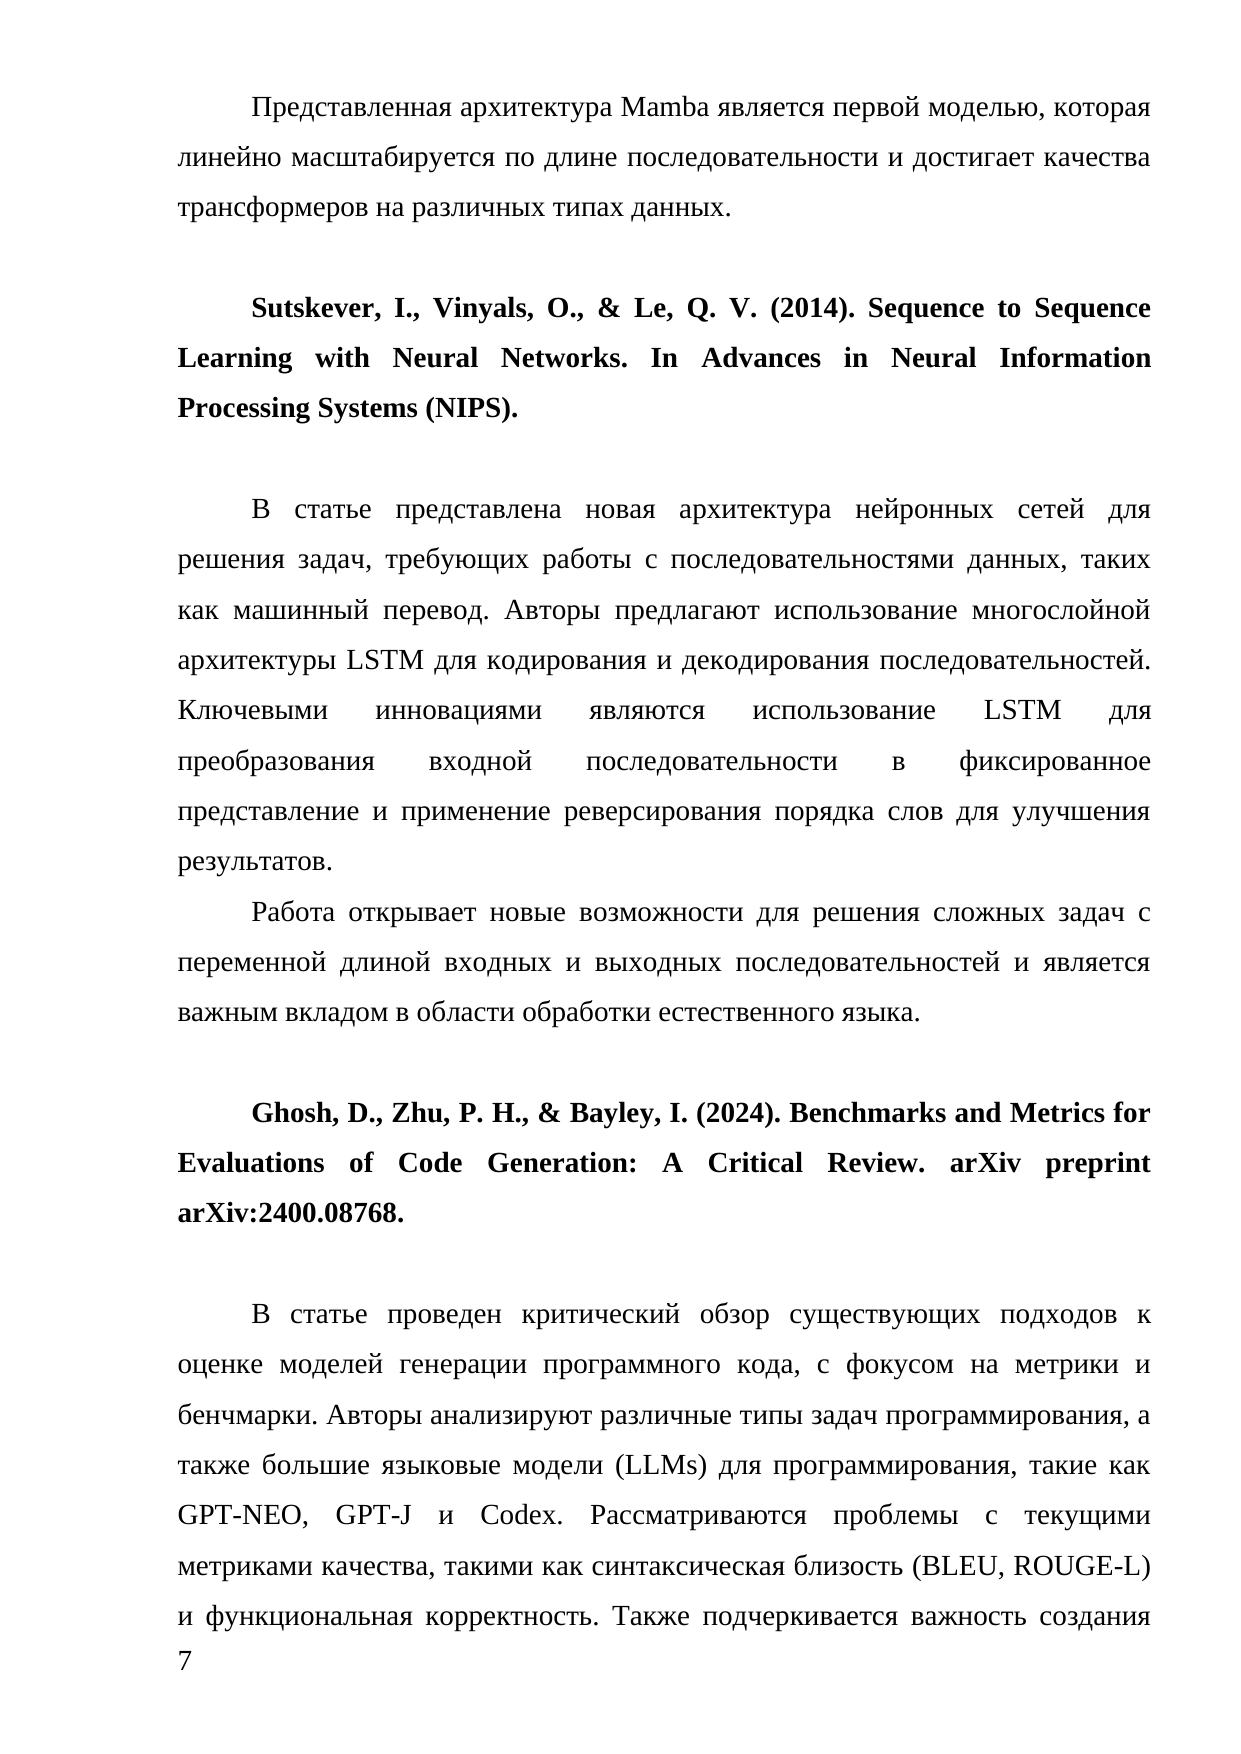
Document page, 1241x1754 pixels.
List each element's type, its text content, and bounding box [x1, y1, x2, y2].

text Представленная архитектура Mamba является первой моделью, которая линейно масштабируется по длине последовательности и достигает качества трансформеров на различных типах данных. [177, 89, 1152, 223]
text Ghosh, D., Zhu, P. H., & Bayley, I. (2024). Benchmarks and Metrics for Evaluations of Code Generation: A Critical Review. arXiv preprint arXiv:2400.08768. [177, 1095, 1152, 1229]
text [177, 1296, 1152, 1632]
text В статье представлена новая архитектура нейронных сетей для решения задач, требующих работы с последовательностями данных, таких как машинный перевод. Авторы предлагают использование многослойной архитектуры LSTM для кодирования и декодирования последовательностей. Ключевыми инновациями являются использование LSTM для преобразования входной последовательности в фиксированное представление и применение реверсирования порядка слов для улучшения результатов. [177, 491, 1152, 877]
text Работа открывает новые возможности для решения сложных задач с переменной длиной входных и выходных последовательностей и является важным вкладом в области обработки естественного языка. [177, 894, 1152, 1028]
text Sutskever, I., Vinyals, O., & Le, Q. V. (2014). Sequence to Sequence Learning with Neural Networks. In Advances in Neural Information Processing Systems (NIPS). [177, 290, 1152, 424]
